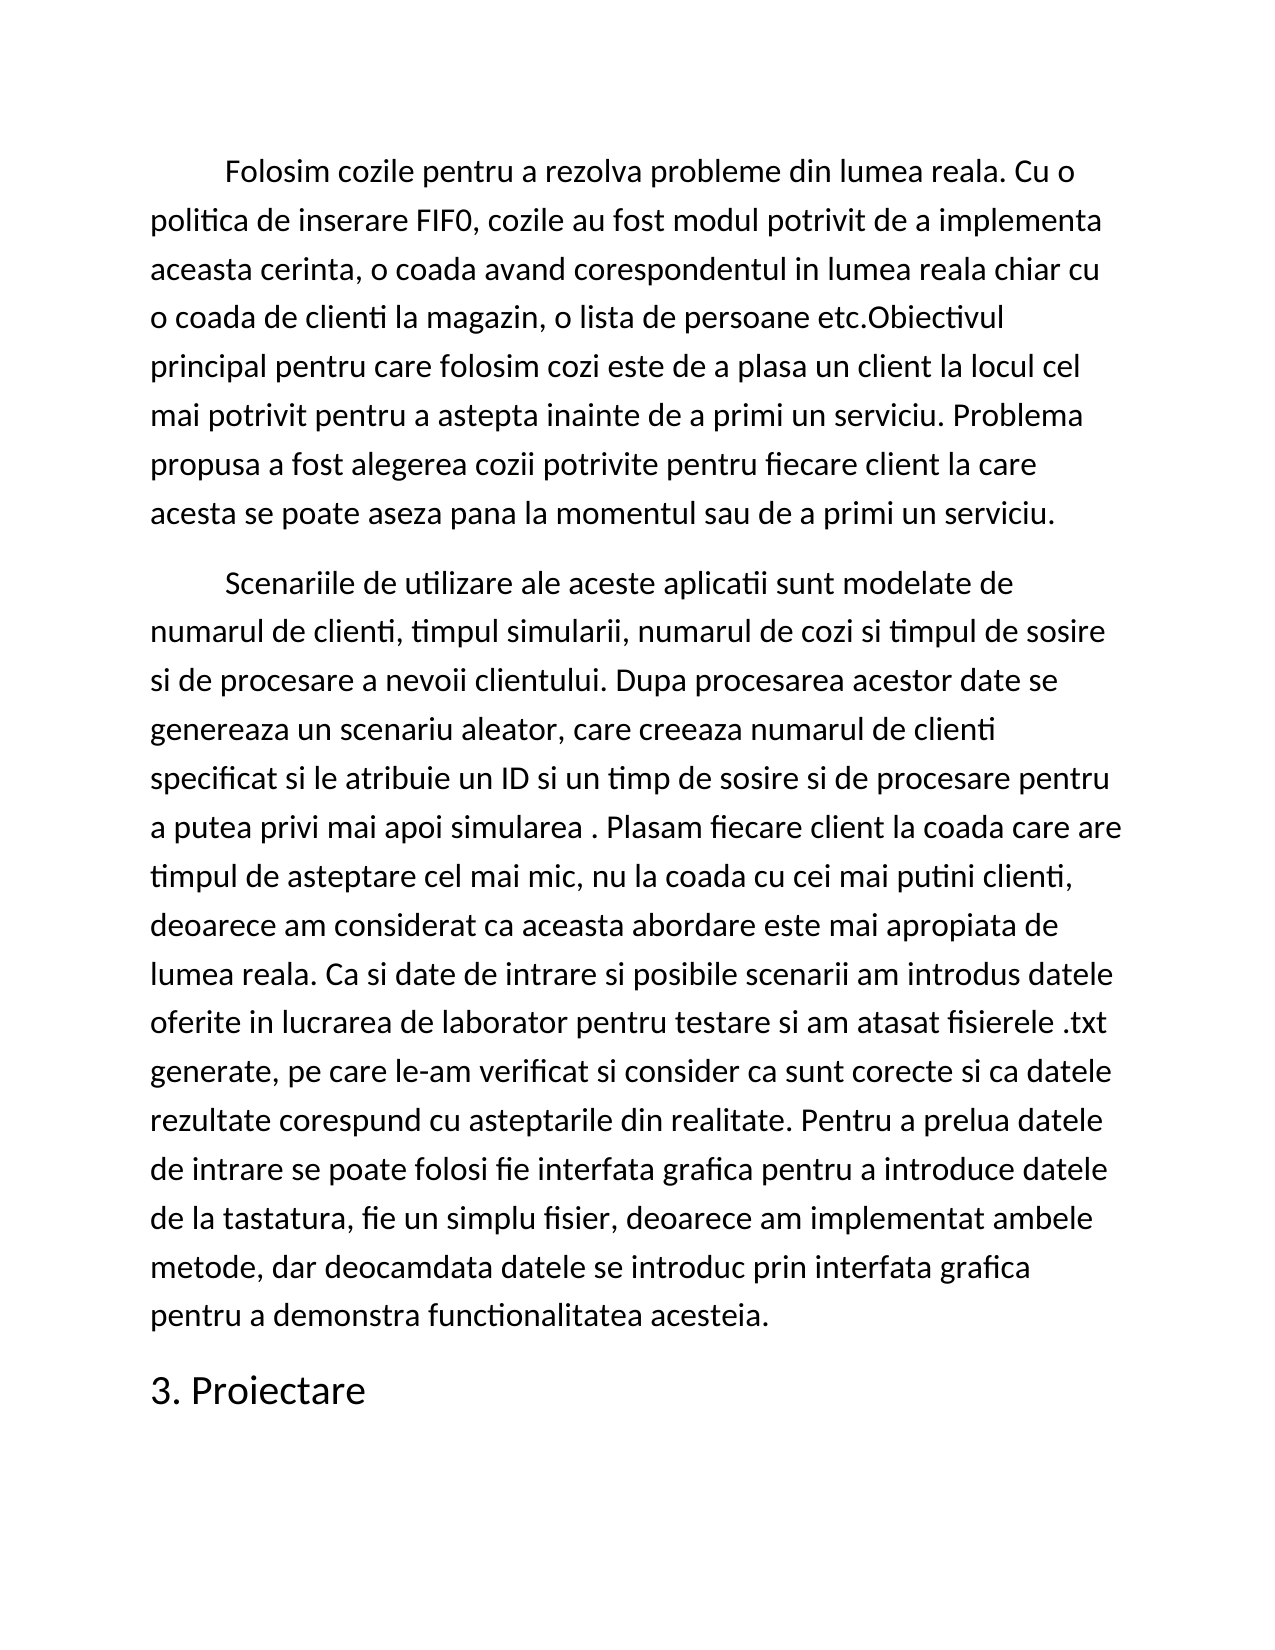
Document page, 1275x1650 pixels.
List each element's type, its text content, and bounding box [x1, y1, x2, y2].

text Folosim cozile pentru a rezolva probleme din lumea reala. Cu o politica de inserare FIF0, cozile au fost modul potrivit de a implementa aceasta cerinta, o coada avand corespondentul in lumea reala chiar cu o coada de clienti la magazin, o lista de persoane etc.Obiectivul principal pentru care folosim cozi este de a plasa un client la locul cel mai potrivit pentru a astepta inainte de a primi un serviciu. Problema propusa a fost alegerea cozii potrivite pentru fiecare client la care acesta se poate aseza pana la momentul sau de a primi un serviciu. [150, 150, 1125, 533]
text 3. Proiectare [150, 1364, 1125, 1415]
text Scenariile de utilizare ale aceste aplicatii sunt modelate de numarul de clienti, timpul simularii, numarul de cozi si timpul de sosire si de procesare a nevoii clientului. Dupa procesarea acestor date se genereaza un scenariu aleator, care creeaza numarul de clienti specificat si le atribuie un ID si un timp de sosire si de procesare pentru a putea privi mai apoi simularea . Plasam fiecare client la coada care are timpul de asteptare cel mai mic, nu la coada cu cei mai putini clienti, deoarece am considerat ca aceasta abordare este mai apropiata de lumea reala. Ca si date de intrare si posibile scenarii am introdus datele oferite in lucrarea de laborator pentru testare si am atasat fisierele .txt generate, pe care le-am verificat si consider ca sunt corecte si ca datele rezultate corespund cu asteptarile din realitate. Pentru a prelua datele de intrare se poate folosi fie interfata grafica pentru a introduce datele de la tastatura, fie un simplu fisier, deoarece am implementat ambele metode, dar deocamdata datele se introduc prin interfata grafica pentru a demonstra functionalitatea acesteia. [150, 562, 1125, 1335]
